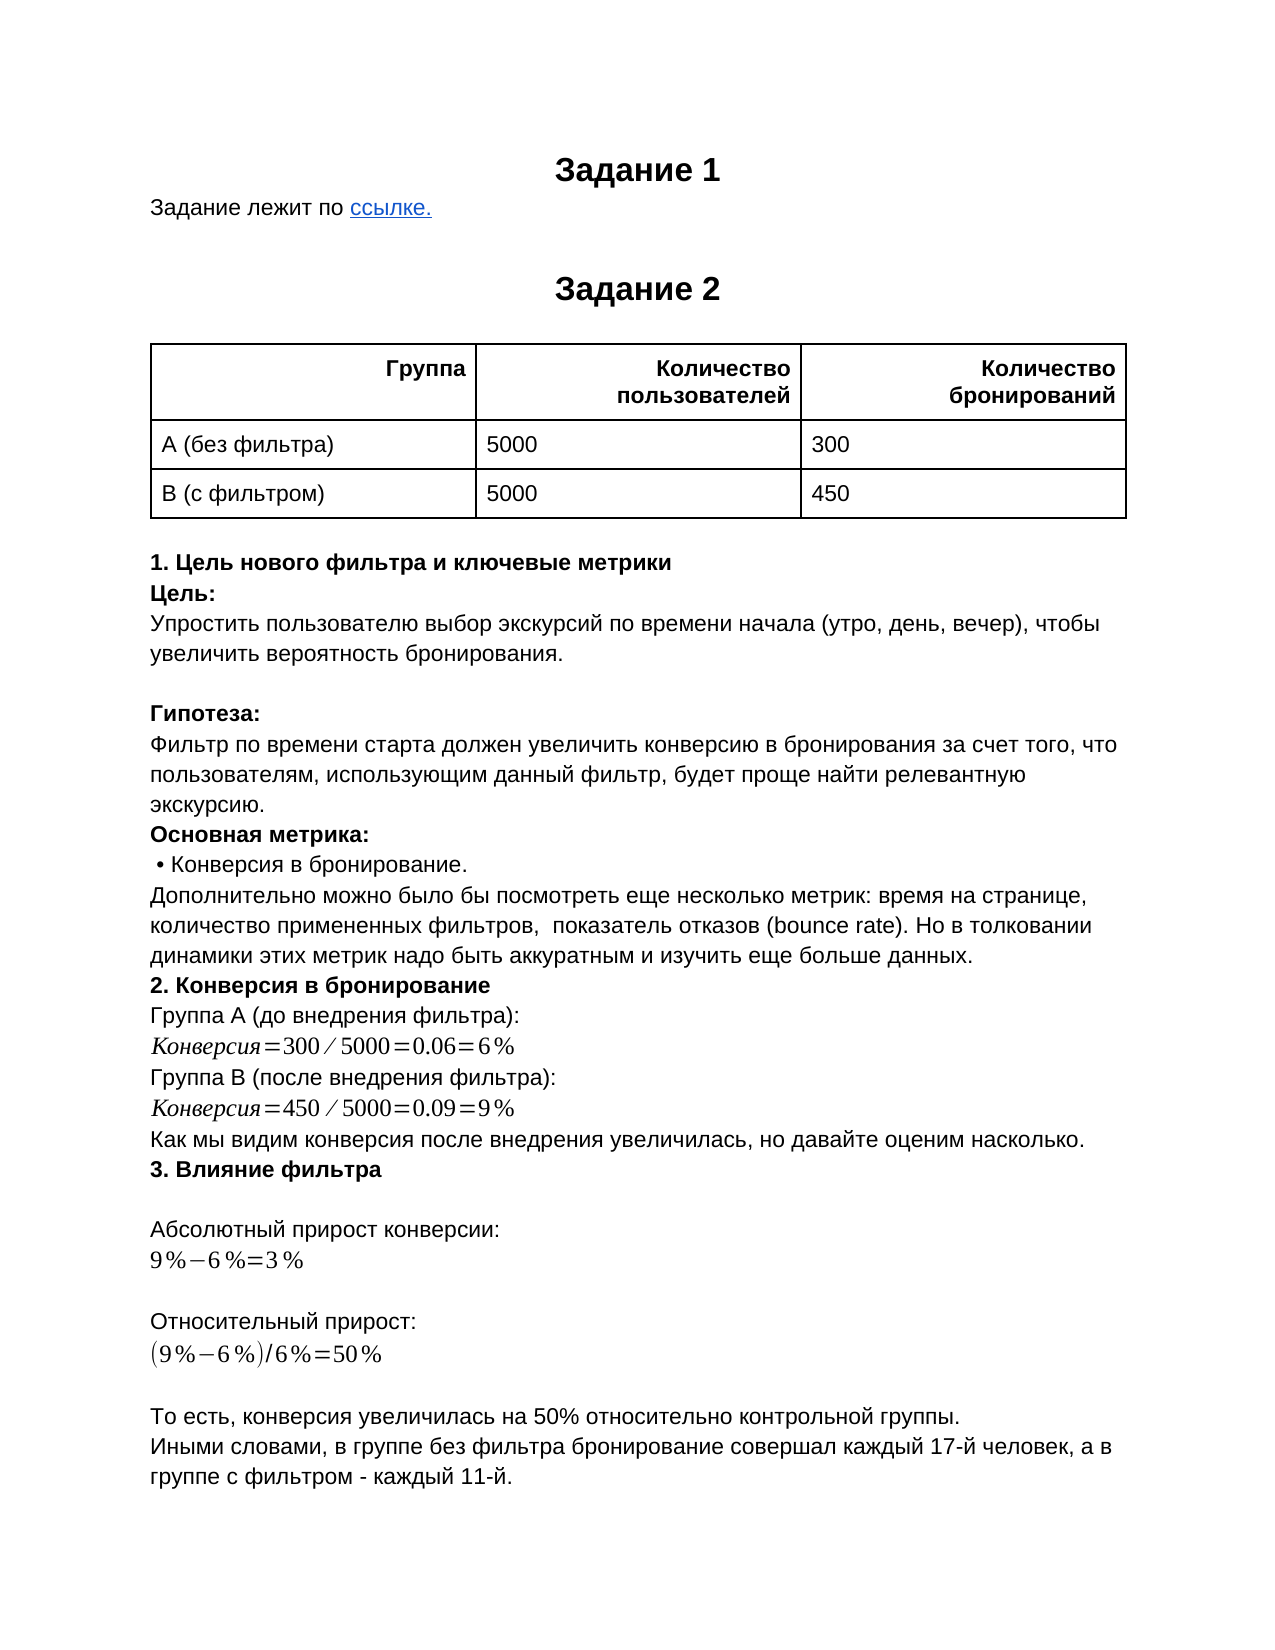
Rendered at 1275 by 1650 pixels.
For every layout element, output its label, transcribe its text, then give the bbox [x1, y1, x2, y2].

text Задание 2 [150, 268, 1125, 307]
text Абсолютный прирост конверсии: [150, 1216, 1125, 1243]
table_header Количество бронирований [802, 345, 1125, 418]
table_cell 300 [802, 421, 1125, 468]
text Фильтр по времени старта должен увеличить конверсию в бронирования за счет того, что пользователям, использующим данный фильтр, будет проще найти релевантную экскурсию. [150, 731, 1125, 817]
text Задание 1 [150, 150, 1125, 188]
text 2. Конверсия в бронирование [150, 972, 1125, 999]
text Иными словами, в группе без фильтра бронирование совершал каждый 17-й человек, а в группе с фильтром - каждый 11-й. [150, 1433, 1125, 1489]
text Дополнительно можно было бы посмотреть еще несколько метрик: время на странице, количество примененных фильтров, показатель отказов (bounce rate). Но в толковании динамики этих метрик надо быть аккуратным и изучить еще больше данных. [150, 882, 1125, 968]
text Гипотеза: [150, 700, 1125, 727]
table_cell 5000 [477, 470, 800, 517]
text Как мы видим конверсия после внедрения увеличилась, но давайте оценим насколько. [150, 1126, 1125, 1152]
table_cell 5000 [477, 421, 800, 468]
table_cell B (c фильтром) [152, 470, 475, 517]
table_cell А (без фильтра) [152, 421, 475, 468]
text То есть, конверсия увеличилась на 50% относительно контрольной группы. [150, 1403, 1125, 1429]
text 3. Влияние фильтра [150, 1156, 1125, 1182]
table_header Количество пользователей [477, 345, 800, 418]
text Упростить пользователю выбор экскурсий по времени начала (утро, день, вечер), чтобы увеличить вероятность бронирования. [150, 610, 1125, 666]
table_header Группа [152, 345, 475, 418]
text • Конверсия в бронирование. [150, 851, 1125, 878]
text 1. Цель нового фильтра и ключевые метрики [150, 549, 1125, 576]
text Задание лежит по ссылке. [150, 194, 1125, 221]
text Группа А (до внедрения фильтра): [150, 1002, 1125, 1029]
table_cell 450 [802, 470, 1125, 517]
text Группа B (после внедрения фильтра): [150, 1064, 1125, 1091]
text Основная метрика: [150, 821, 1125, 848]
text Относительный прирост: [150, 1308, 1125, 1335]
text Цель: [150, 579, 1125, 606]
